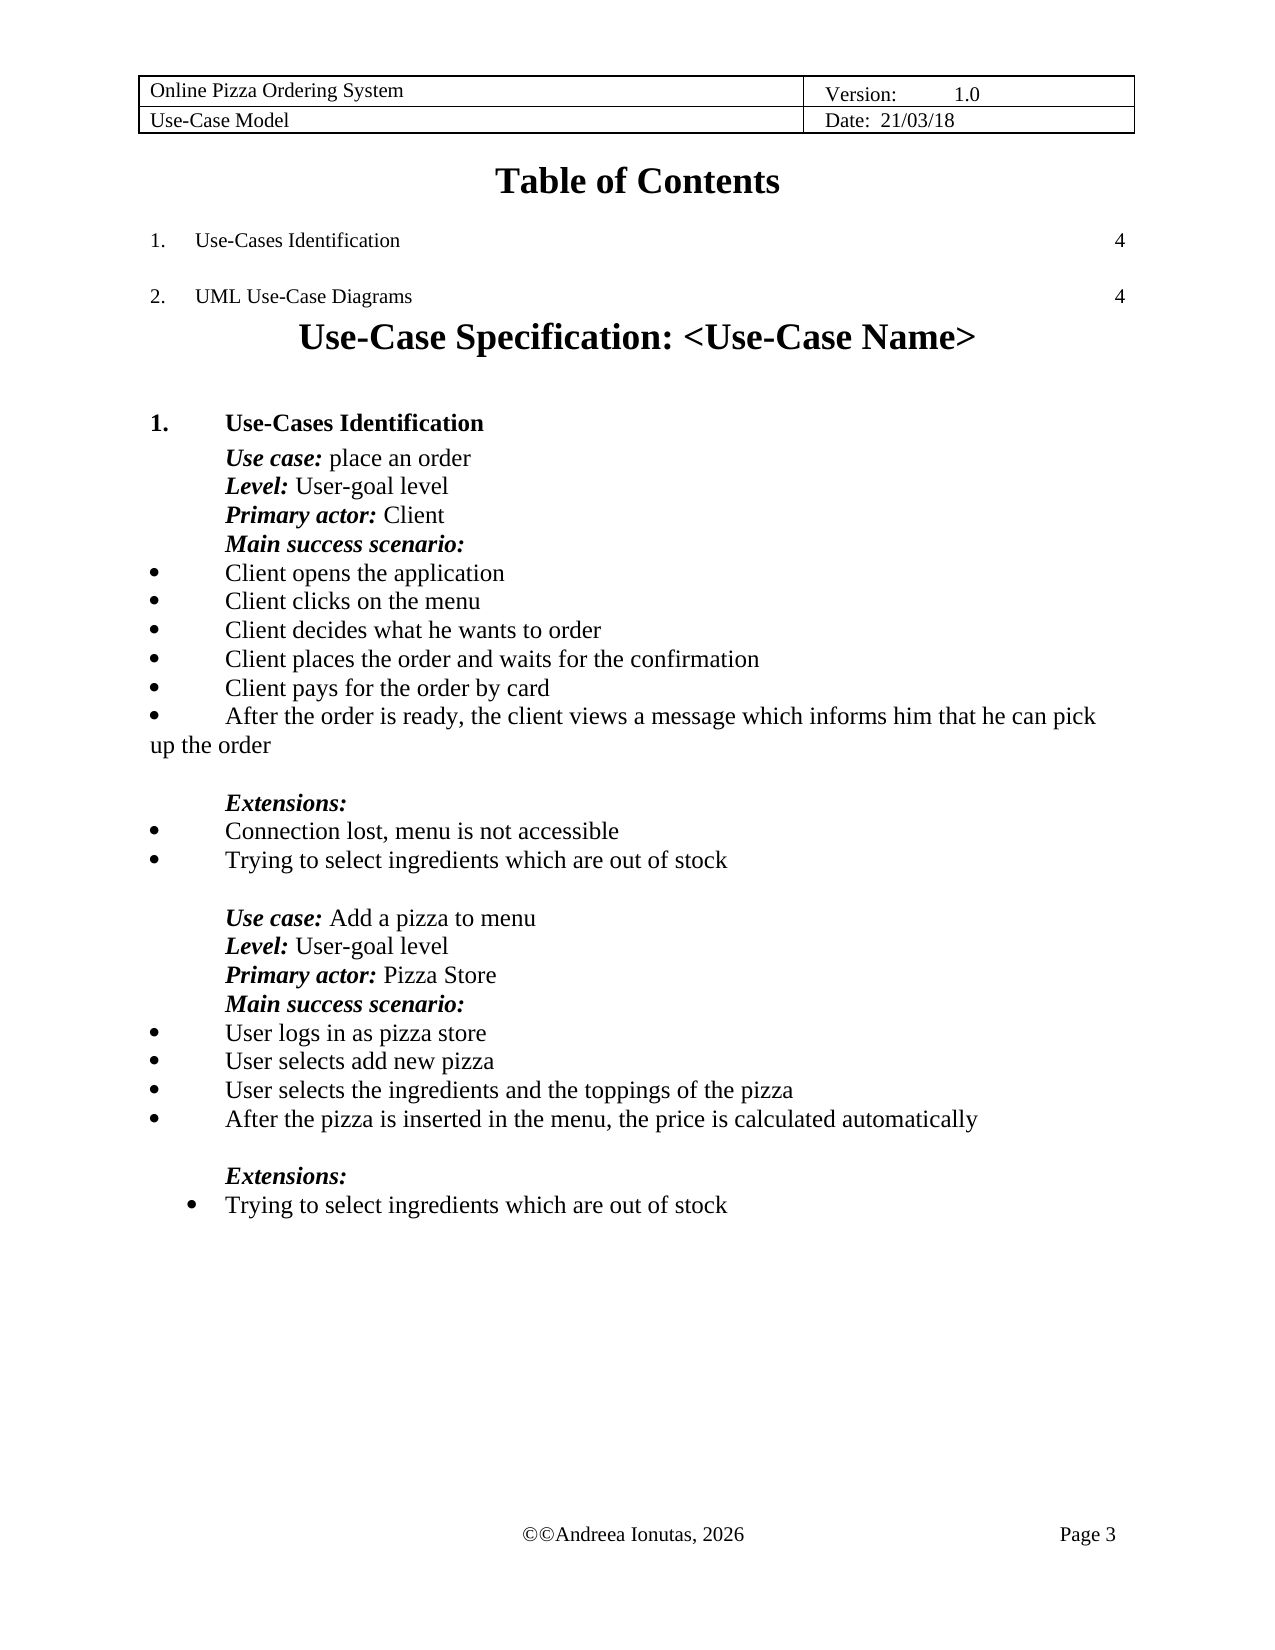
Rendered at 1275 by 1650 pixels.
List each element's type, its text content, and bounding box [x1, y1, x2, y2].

text 2. UML Use-Case Diagrams 4 [150, 283, 1050, 308]
text Primary actor: Pizza Store [150, 960, 1125, 989]
list Client places the order and waits for the confirmation [150, 644, 1125, 673]
text Level: User-goal level [150, 471, 1125, 500]
list After the order is ready, the client views a message which informs him that he can pick up the order [150, 701, 1125, 759]
list User selects the ingredients and the toppings of the pizza [150, 1075, 1125, 1104]
list User logs in as pizza store [150, 1018, 1125, 1046]
list After the pizza is inserted in the menu, the price is calculated automatically [150, 1104, 1125, 1133]
text Extensions: [225, 788, 1125, 816]
list Client pays for the order by card [150, 673, 1125, 701]
text Primary actor: Client [150, 500, 1125, 529]
text Use case: place an order [150, 443, 1125, 471]
list Trying to select ingredients which are out of stock [150, 845, 1125, 874]
title Table of Contents [150, 159, 1125, 202]
list Client opens the application [150, 558, 1125, 586]
text Main success scenario: [225, 989, 1125, 1018]
list Client clicks on the menu [150, 586, 1125, 615]
list User selects add new pizza [150, 1046, 1125, 1075]
list Client decides what he wants to order [150, 615, 1125, 644]
title Use-Case Model [150, 314, 1125, 358]
text Level: User-goal level [150, 931, 1125, 960]
text 1. Use-Cases Identification 4 [150, 227, 1050, 252]
list Trying to select ingredients which are out of stock [187, 1190, 1125, 1219]
list Connection lost, menu is not accessible [150, 816, 1125, 845]
text Use case: Add a pizza to menu [150, 903, 1125, 931]
text Main success scenario: [225, 529, 1125, 558]
text Extensions: [225, 1161, 1125, 1190]
subtitle Use-Cases Identification [150, 408, 1125, 436]
